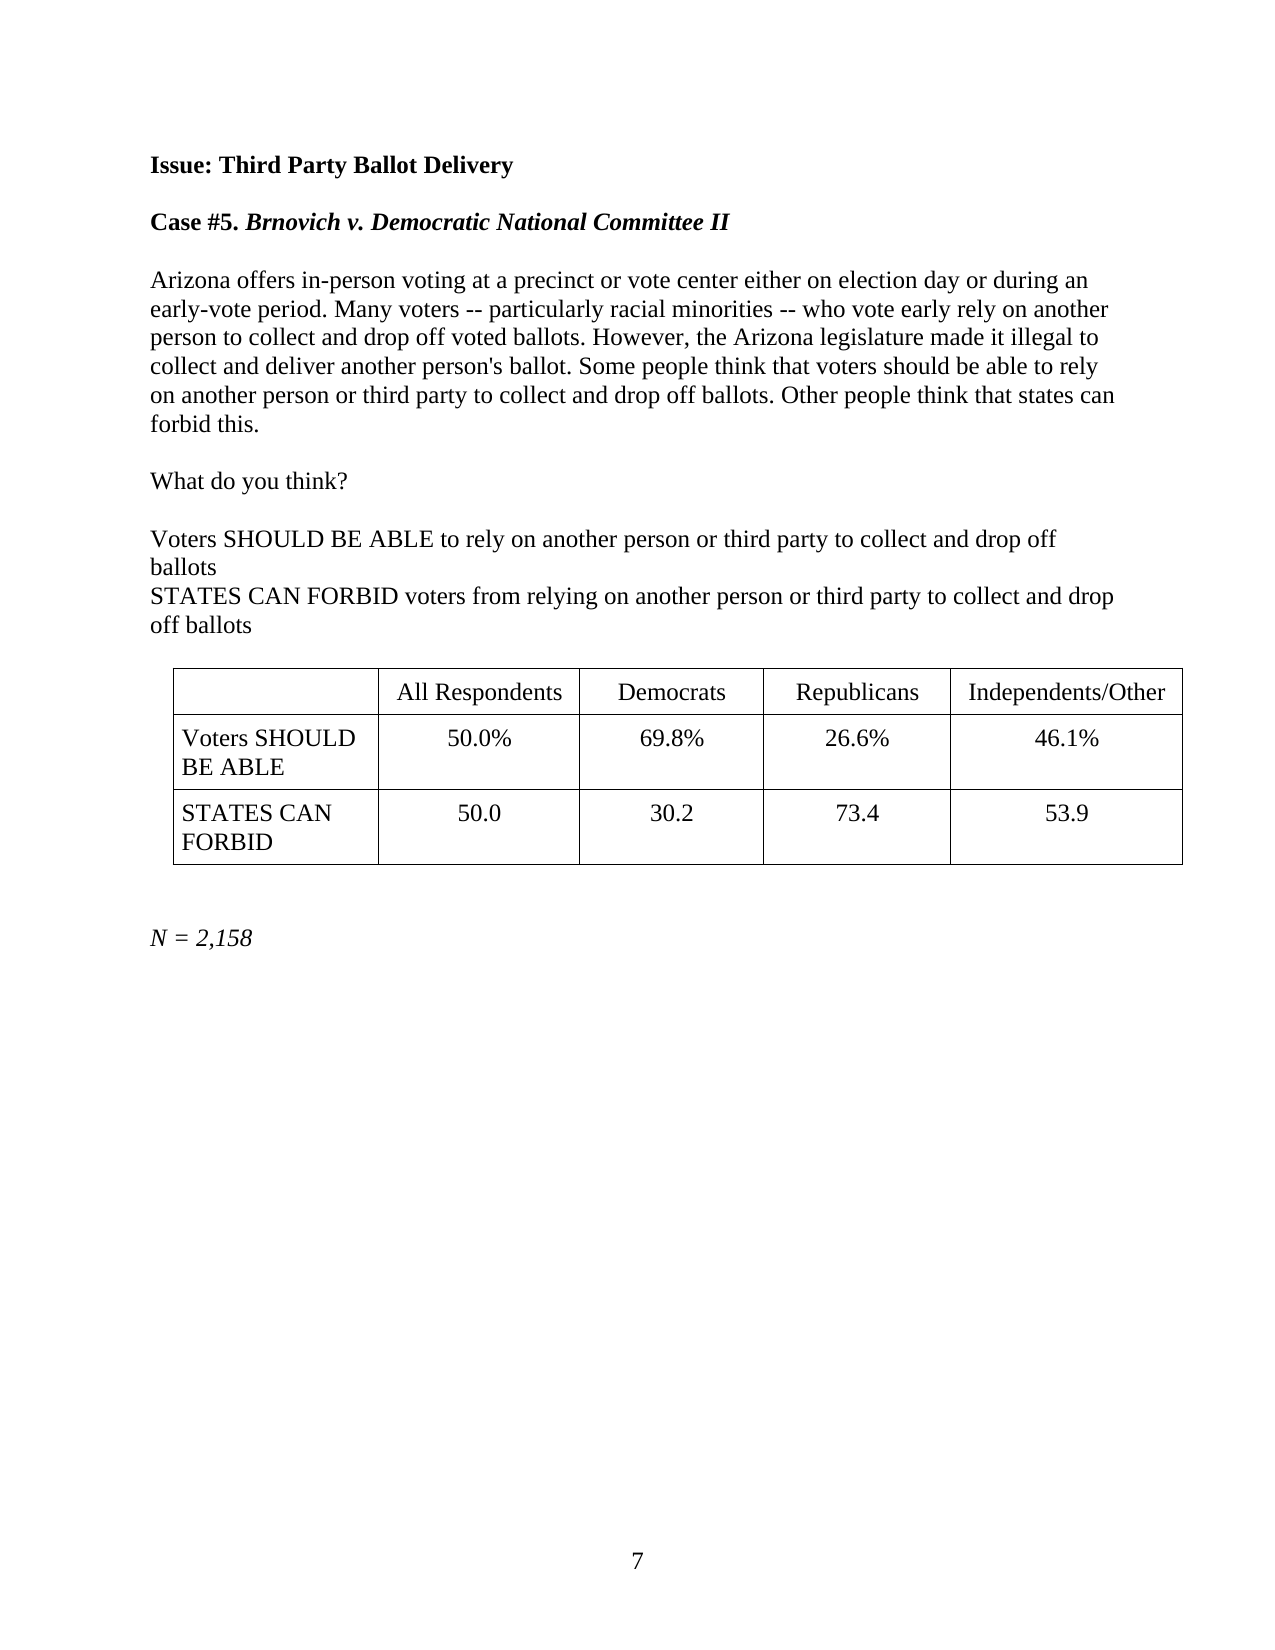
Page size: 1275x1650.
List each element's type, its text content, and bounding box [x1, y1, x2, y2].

text N = 2,158 [150, 923, 1125, 952]
table_cell 30.2 [580, 790, 763, 864]
text Issue: Third Party Ballot Delivery [150, 150, 1125, 179]
table_cell 69.8% [580, 715, 763, 789]
table_cell 53.9 [951, 790, 1182, 864]
table_header [174, 669, 378, 714]
text What do you think? [150, 466, 1125, 495]
table_header Republicans [764, 669, 950, 714]
table_header Independents/Other [951, 669, 1182, 714]
text Case #5. Brnovich v. Democratic National Committee II [150, 207, 1125, 236]
text STATES CAN FORBID voters from relying on another person or third party to collect and drop off ballots [150, 581, 1125, 639]
text Arizona offers in-person voting at a precinct or vote center either on election day or during an early-vote period. Many voters -- particularly racial minorities -- who vote early rely on another person to collect and drop off voted ballots. However, the Arizona legislature made it illegal to collect and deliver another person's ballot. Some people think that voters should be able to rely on another person or third party to collect and drop off ballots. Other people think that states can forbid this. [150, 265, 1125, 437]
table_header Democrats [580, 669, 763, 714]
table_cell 50.0 [379, 790, 579, 864]
table_cell Voters SHOULD BE ABLE [174, 715, 378, 789]
table_cell 46.1% [951, 715, 1182, 789]
table_cell 73.4 [764, 790, 950, 864]
table_cell 50.0% [379, 715, 579, 789]
table_header All Respondents [379, 669, 579, 714]
text Voters SHOULD BE ABLE to rely on another person or third party to collect and drop off ballots [150, 524, 1125, 581]
table_cell 26.6% [764, 715, 950, 789]
table_cell STATES CAN FORBID [174, 790, 378, 864]
